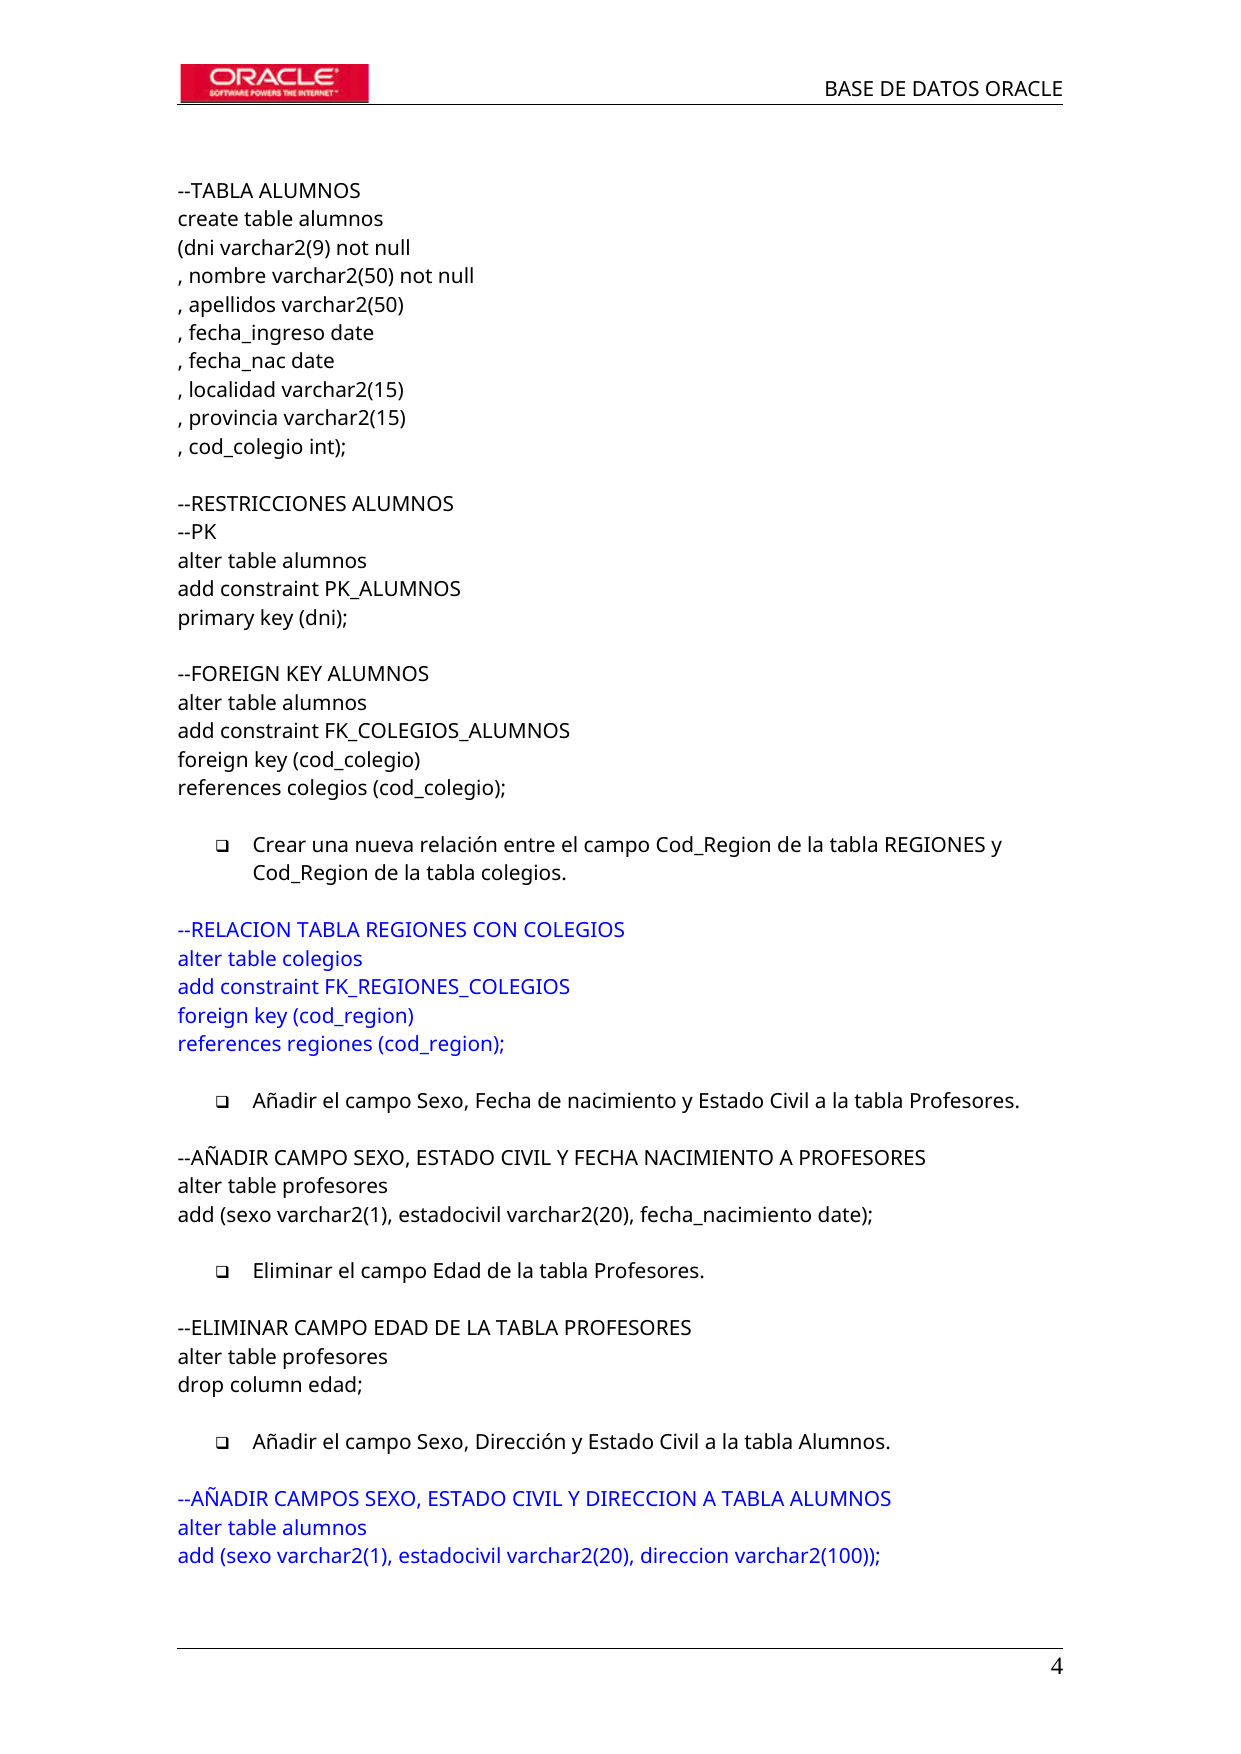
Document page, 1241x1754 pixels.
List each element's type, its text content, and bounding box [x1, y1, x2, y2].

text (dni varchar2(9) not null [177, 233, 1063, 261]
text , cod_colegio int); [177, 432, 1063, 460]
text add constraint FK_REGIONES_COLEGIOS [177, 972, 1063, 1001]
text , fecha_nac date [177, 347, 1063, 375]
text , apellidos varchar2(50) [177, 290, 1063, 318]
text , nombre varchar2(50) not null [177, 261, 1063, 290]
text alter table profesores [177, 1342, 1063, 1370]
picture [180, 64, 369, 103]
text --PK [177, 517, 1063, 546]
text --RELACION TABLA REGIONES CON COLEGIOS [177, 915, 1063, 944]
text foreign key (cod_colegio) [177, 745, 1063, 773]
text alter table alumnos [177, 1513, 1063, 1541]
text alter table profesores [177, 1171, 1063, 1200]
list Eliminar el campo Edad de la tabla Profesores. [215, 1257, 1063, 1285]
text alter table alumnos [177, 546, 1063, 574]
text foreign key (cod_region) [177, 1001, 1063, 1029]
text --FOREIGN KEY ALUMNOS [177, 659, 1063, 688]
list Añadir el campo Sexo, Dirección y Estado Civil a la tabla Alumnos. [215, 1427, 1063, 1456]
text --AÑADIR CAMPOS SEXO, ESTADO CIVIL Y DIRECCION A TABLA ALUMNOS [177, 1484, 1063, 1513]
list Crear una nueva relación entre el campo Cod_Region de la tabla REGIONES y Cod_Region de la tabla colegios. [215, 830, 1063, 887]
text , fecha_ingreso date [177, 318, 1063, 347]
list Añadir el campo Sexo, Fecha de nacimiento y Estado Civil a la tabla Profesores. [215, 1086, 1063, 1114]
text add constraint FK_COLEGIOS_ALUMNOS [177, 716, 1063, 745]
text --TABLA ALUMNOS [177, 176, 1063, 204]
text add constraint PK_ALUMNOS [177, 574, 1063, 603]
text add (sexo varchar2(1), estadocivil varchar2(20), direccion varchar2(100)); [177, 1541, 1063, 1569]
text alter table colegios [177, 944, 1063, 972]
text --ELIMINAR CAMPO EDAD DE LA TABLA PROFESORES [177, 1313, 1063, 1342]
text references regiones (cod_region); [177, 1029, 1063, 1058]
text --RESTRICCIONES ALUMNOS [177, 489, 1063, 517]
text primary key (dni); [177, 603, 1063, 631]
text drop column edad; [177, 1370, 1063, 1399]
text create table alumnos [177, 204, 1063, 233]
text , provincia varchar2(15) [177, 403, 1063, 432]
text references colegios (cod_colegio); [177, 773, 1063, 802]
text --AÑADIR CAMPO SEXO, ESTADO CIVIL Y FECHA NACIMIENTO A PROFESORES [177, 1143, 1063, 1171]
text add (sexo varchar2(1), estadocivil varchar2(20), fecha_nacimiento date); [177, 1200, 1063, 1228]
text alter table alumnos [177, 688, 1063, 716]
text , localidad varchar2(15) [177, 375, 1063, 403]
